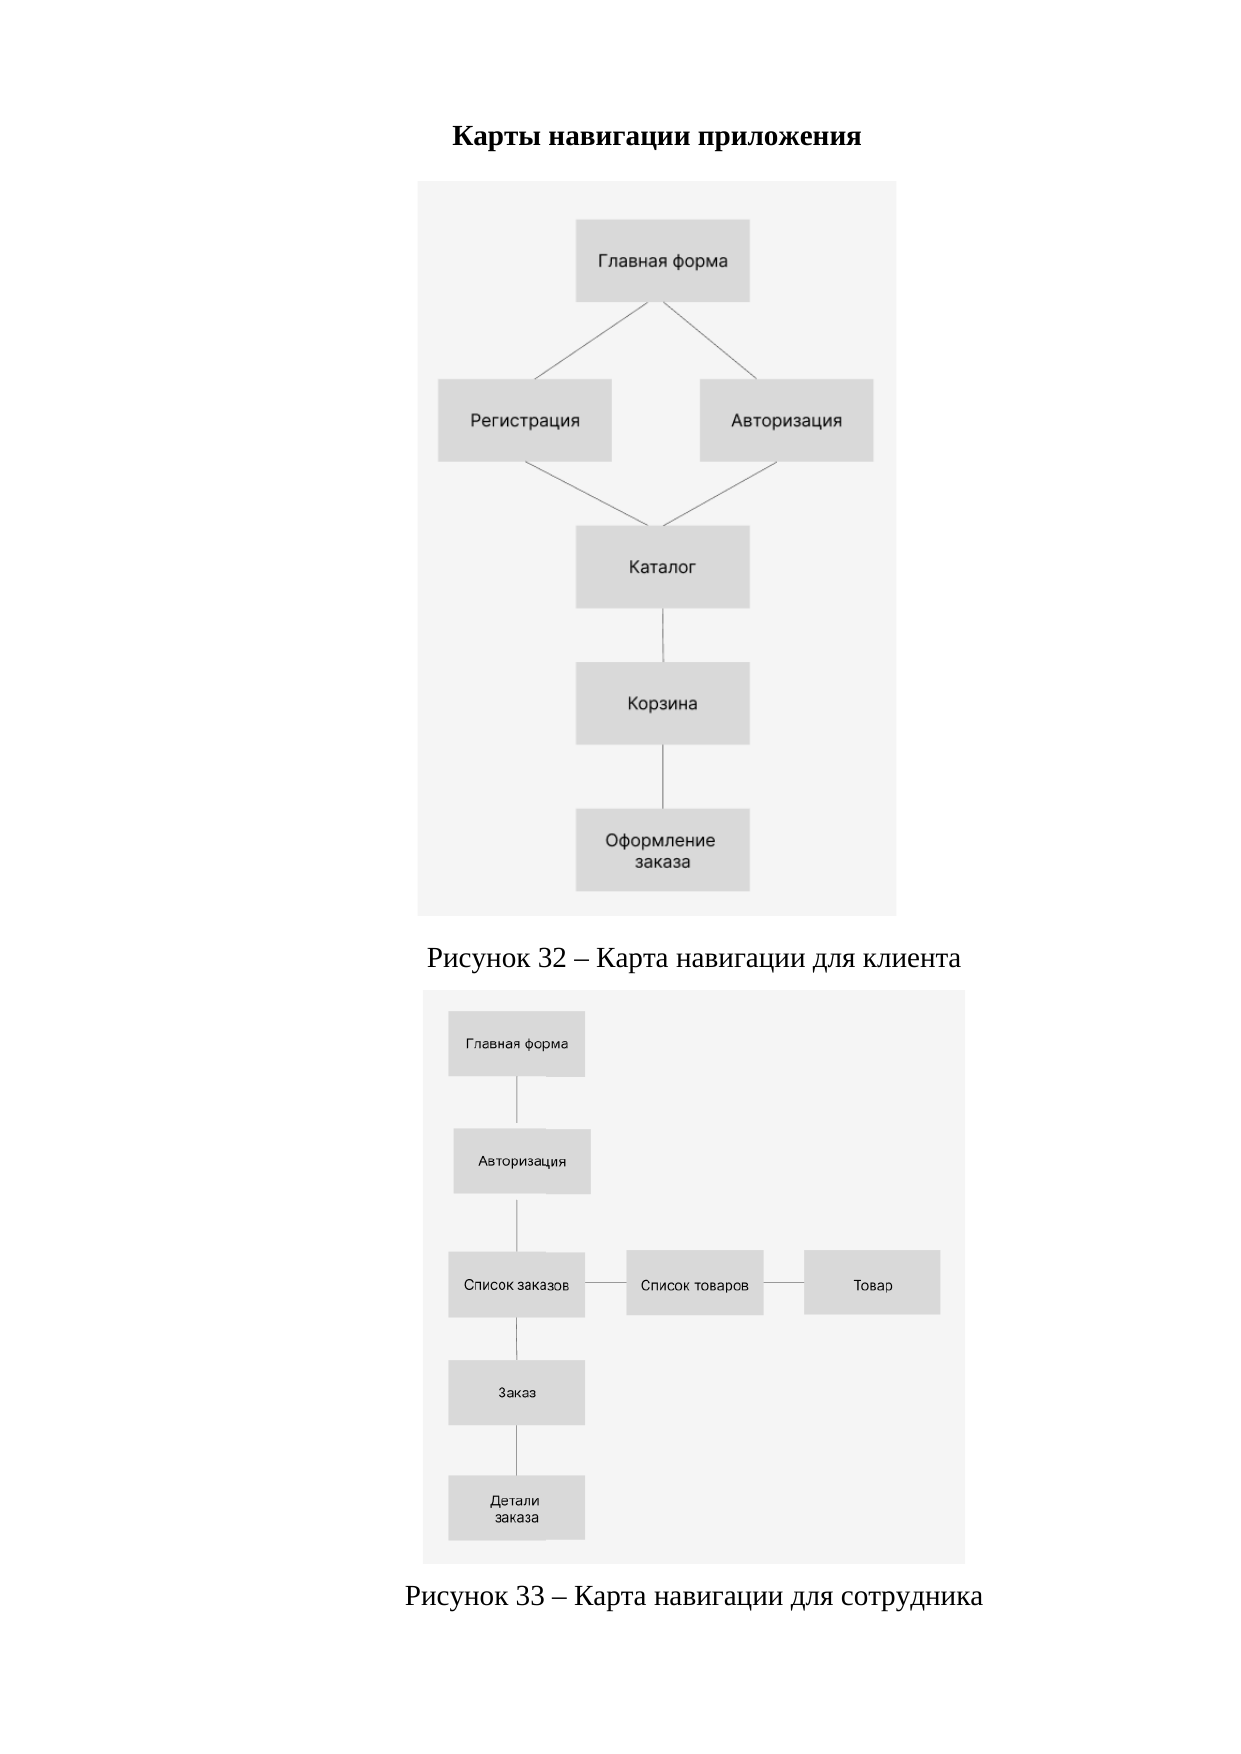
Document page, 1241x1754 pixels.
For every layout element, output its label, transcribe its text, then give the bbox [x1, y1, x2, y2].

text Рисунок 32 – Карта навигации для клиента [162, 940, 1152, 974]
subtitle Карты навигации приложения [162, 118, 1152, 152]
text Рисунок 33 – Карта навигации для сотрудника [162, 1578, 1152, 1611]
picture [422, 990, 966, 1564]
picture [417, 181, 897, 916]
